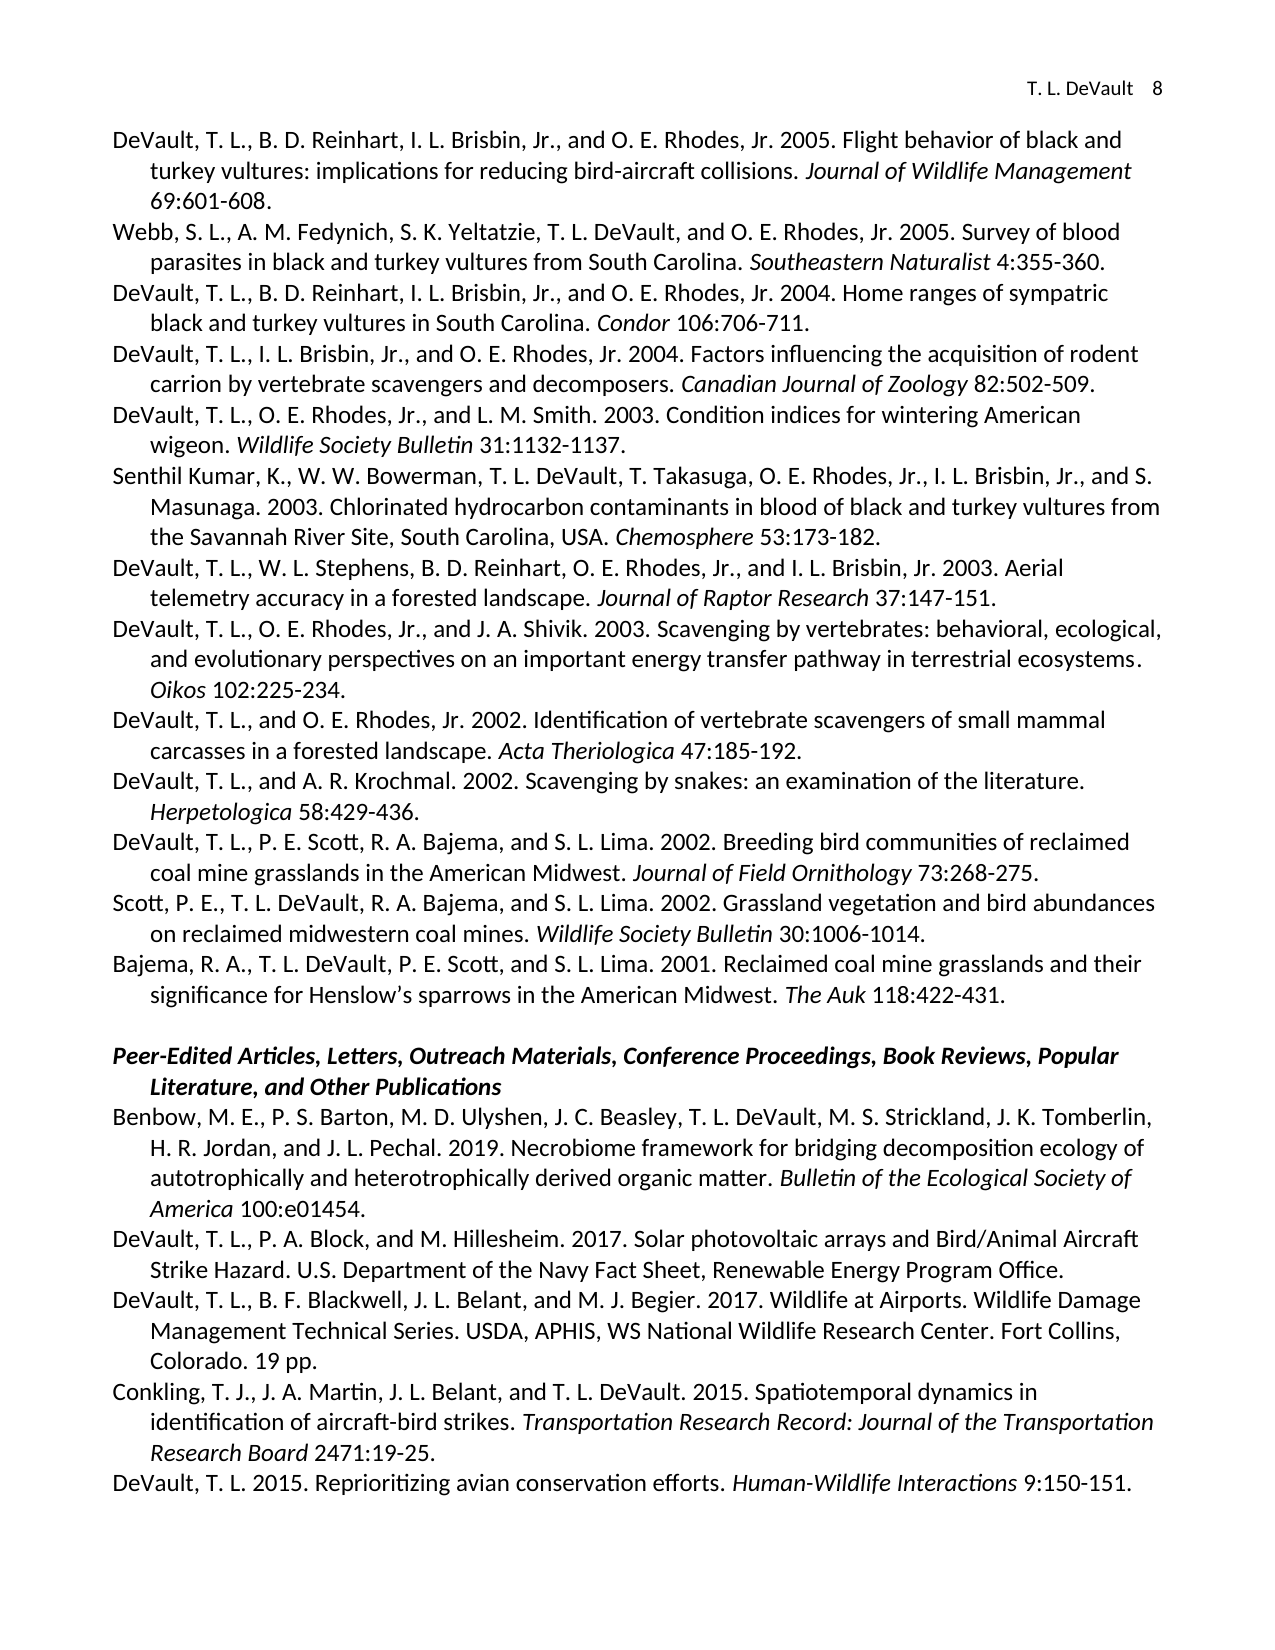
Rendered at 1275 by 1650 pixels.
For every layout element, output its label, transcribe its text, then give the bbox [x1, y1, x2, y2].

text Bajema, R. A., T. L. DeVault, P. E. Scott, and S. L. Lima. 2001. Reclaimed coal mine grasslands and their significance for Henslow’s sparrows in the American Midwest. The Auk 118:422-431. [112, 948, 1162, 1009]
text Webb, S. L., A. M. Fedynich, S. K. Yeltatzie, T. L. DeVault, and O. E. Rhodes, Jr. 2005. Survey of blood parasites in black and turkey vultures from South Carolina. Southeastern Naturalist 4:355-360. [112, 216, 1162, 277]
text DeVault, T. L., W. L. Stephens, B. D. Reinhart, O. E. Rhodes, Jr., and I. L. Brisbin, Jr. 2003. Aerial telemetry accuracy in a forested landscape. Journal of Raptor Research 37:147-151. [112, 552, 1162, 613]
text Senthil Kumar, K., W. W. Bowerman, T. L. DeVault, T. Takasuga, O. E. Rhodes, Jr., I. L. Brisbin, Jr., and S. Masunaga. 2003. Chlorinated hydrocarbon contaminants in blood of black and turkey vultures from the Savannah River Site, South Carolina, USA. Chemosphere 53:173-182. [112, 460, 1162, 552]
text DeVault, T. L., O. E. Rhodes, Jr., and L. M. Smith. 2003. Condition indices for wintering American wigeon. Wildlife Society Bulletin 31:1132-1137. [112, 399, 1162, 460]
text DeVault, T. L., and A. R. Krochmal. 2002. Scavenging by snakes: an examination of the literature. Herpetologica 58:429-436. [112, 765, 1162, 826]
text Peer-Edited Articles, Letters, Outreach Materials, Conference Proceedings, Book Reviews, Popular Literature, and Other Publications [112, 1040, 1162, 1101]
text DeVault, T. L., and O. E. Rhodes, Jr. 2002. Identification of vertebrate scavengers of small mammal carcasses in a forested landscape. Acta Theriologica 47:185-192. [112, 704, 1162, 765]
text DeVault, T. L., O. E. Rhodes, Jr., and J. A. Shivik. 2003. Scavenging by vertebrates: behavioral, ecological, and evolutionary perspectives on an important energy transfer pathway in terrestrial ecosystems. Oikos 102:225-234. [112, 613, 1162, 704]
text DeVault, T. L., B. D. Reinhart, I. L. Brisbin, Jr., and O. E. Rhodes, Jr. 2004. Home ranges of sympatric black and turkey vultures in South Carolina. Condor 106:706-711. [112, 277, 1162, 338]
text Benbow, M. E., P. S. Barton, M. D. Ulyshen, J. C. Beasley, T. L. DeVault, M. S. Strickland, J. K. Tomberlin, H. R. Jordan, and J. L. Pechal. 2019. Necrobiome framework for bridging decomposition ecology of autotrophically and heterotrophically derived organic matter. Bulletin of the Ecological Society of America 100:e01454. [112, 1101, 1162, 1223]
text DeVault, T. L. 2015. Reprioritizing avian conservation efforts. Human-Wildlife Interactions 9:150-151. [112, 1467, 1162, 1498]
text Conkling, T. J., J. A. Martin, J. L. Belant, and T. L. DeVault. 2015. Spatiotemporal dynamics in identification of aircraft-bird strikes. Transportation Research Record: Journal of the Transportation Research Board 2471:19-25. [112, 1376, 1162, 1467]
text DeVault, T. L., P. E. Scott, R. A. Bajema, and S. L. Lima. 2002. Breeding bird communities of reclaimed coal mine grasslands in the American Midwest. Journal of Field Ornithology 73:268-275. [112, 826, 1162, 887]
text DeVault, T. L., B. D. Reinhart, I. L. Brisbin, Jr., and O. E. Rhodes, Jr. 2005. Flight behavior of black and turkey vultures: implications for reducing bird-aircraft collisions. Journal of Wildlife Management 69:601-608. [112, 124, 1162, 216]
text DeVault, T. L., I. L. Brisbin, Jr., and O. E. Rhodes, Jr. 2004. Factors influencing the acquisition of rodent carrion by vertebrate scavengers and decomposers. Canadian Journal of Zoology 82:502-509. [112, 338, 1162, 399]
text DeVault, T. L., P. A. Block, and M. Hillesheim. 2017. Solar photovoltaic arrays and Bird/Animal Aircraft Strike Hazard. U.S. Department of the Navy Fact Sheet, Renewable Energy Program Office. [112, 1223, 1162, 1284]
text Scott, P. E., T. L. DeVault, R. A. Bajema, and S. L. Lima. 2002. Grassland vegetation and bird abundances on reclaimed midwestern coal mines. Wildlife Society Bulletin 30:1006-1014. [112, 887, 1162, 948]
text DeVault, T. L., B. F. Blackwell, J. L. Belant, and M. J. Begier. 2017. Wildlife at Airports. Wildlife Damage Management Technical Series. USDA, APHIS, WS National Wildlife Research Center. Fort Collins, Colorado. 19 pp. [112, 1284, 1162, 1376]
